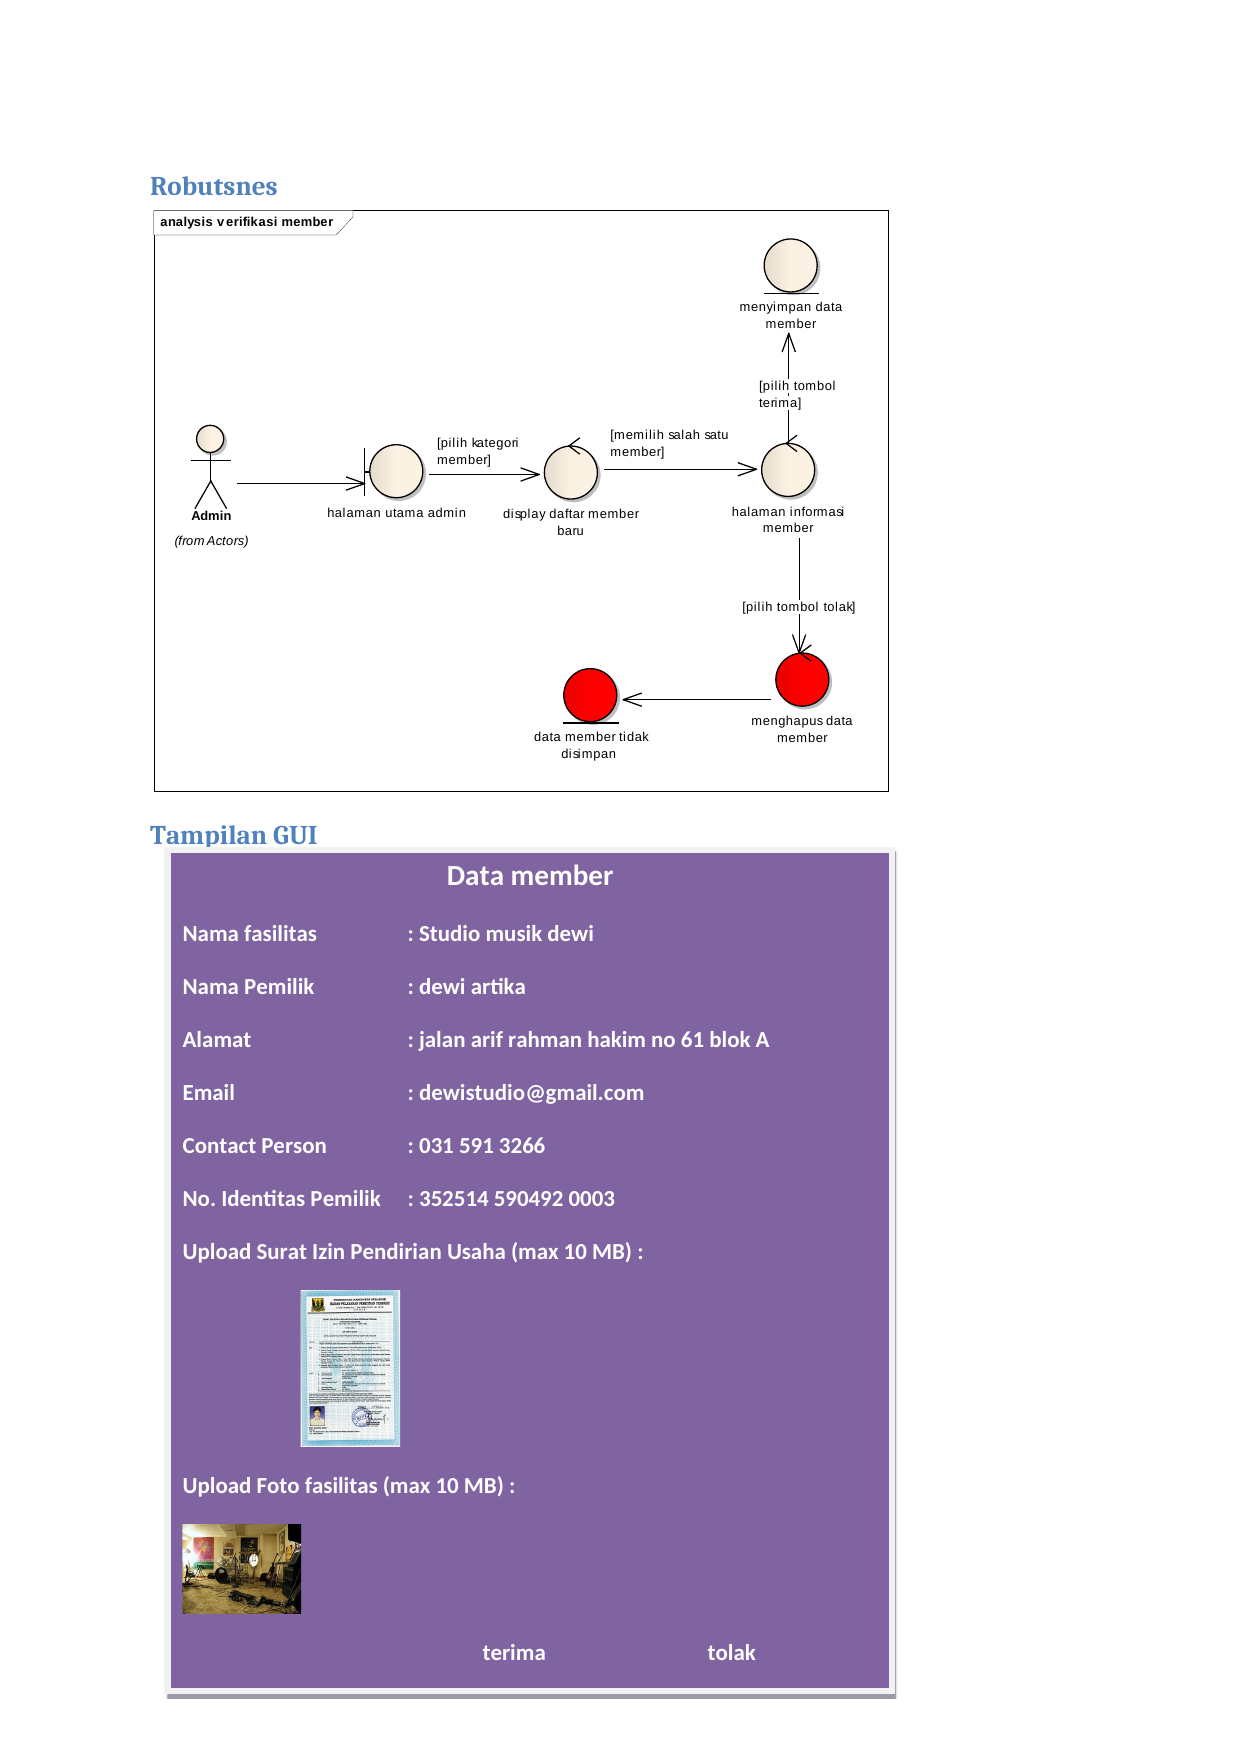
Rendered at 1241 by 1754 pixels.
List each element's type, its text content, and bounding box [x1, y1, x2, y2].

picture [300, 1290, 400, 1447]
picture [182, 1524, 302, 1614]
subtitle Robutsnes [150, 171, 1090, 202]
subtitle Tampilan GUI [150, 820, 1090, 852]
